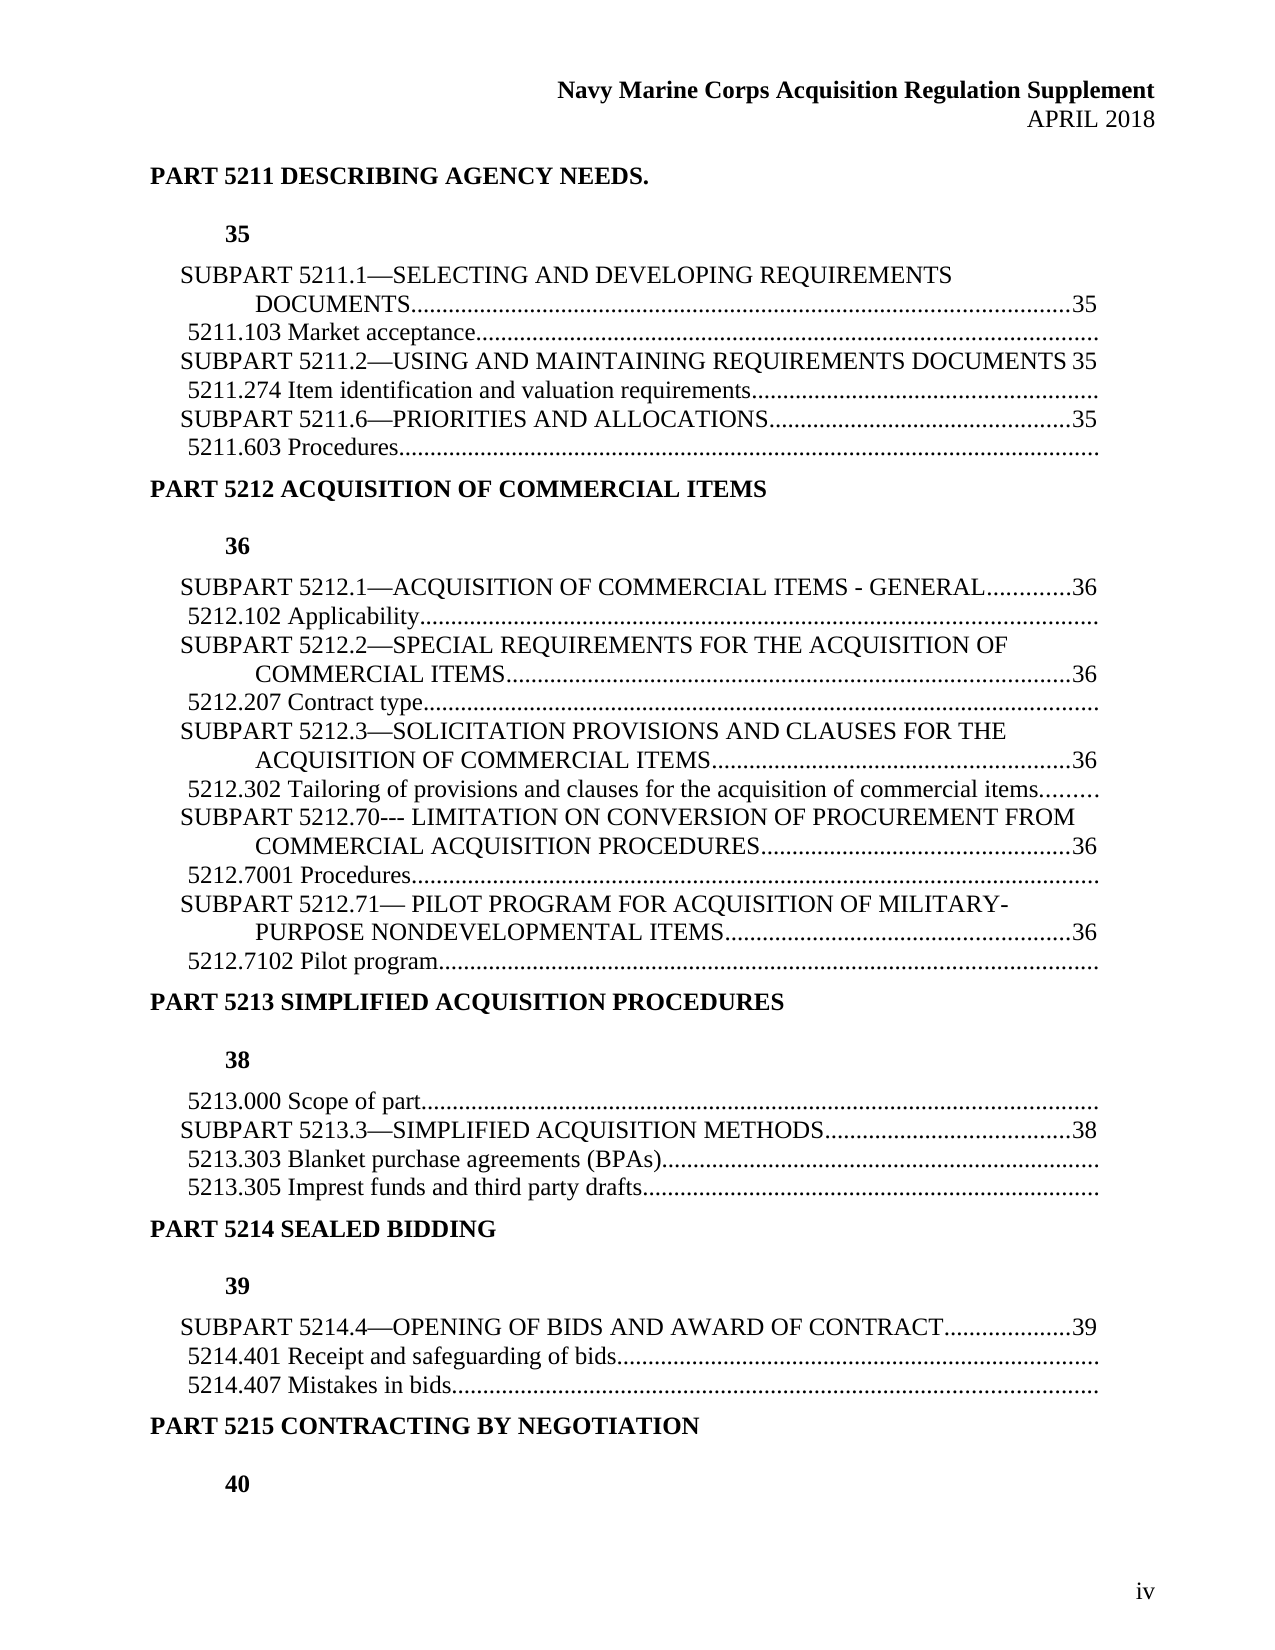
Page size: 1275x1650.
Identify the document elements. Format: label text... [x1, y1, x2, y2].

text PART 5215 CONTRACTING BY NEGOTIATION 40 [150, 1411, 1097, 1497]
text SUBPART 5212.70--- LIMITATION ON CONVERSION OF PROCUREMENT FROM COMMERCIAL ACQUISITION PROCEDURES 36 [180, 802, 1097, 860]
text 5212.207 Contract type. 36 [187, 687, 1097, 716]
text 5212.302 Tailoring of provisions and clauses for the acquisition of commercial items. 36 [187, 774, 1097, 802]
text SUBPART 5211.6—PRIORITIES AND ALLOCATIONS 35 [180, 404, 1097, 432]
text 5212.7102 Pilot program. 37 [187, 946, 1097, 975]
text SUBPART 5212.2—SPECIAL REQUIREMENTS FOR THE ACQUISITION OF COMMERCIAL ITEMS 36 [180, 630, 1097, 687]
text SUBPART 5212.3—SOLICITATION PROVISIONS AND CLAUSES FOR THE ACQUISITION OF COMMERCIAL ITEMS 36 [180, 716, 1097, 774]
text 5213.000 Scope of part. 38 [187, 1086, 1097, 1115]
text 5212.7001 Procedures 36 [187, 860, 1097, 889]
text 5211.603 Procedures. 35 [187, 432, 1097, 461]
text PART 5214 SEALED BIDDING 39 [150, 1214, 1097, 1300]
text 5213.303 Blanket purchase agreements (BPAs). 38 [187, 1144, 1097, 1172]
text PART 5213 SIMPLIFIED ACQUISITION PROCEDURES 38 [150, 987, 1097, 1074]
text 5214.401 Receipt and safeguarding of bids. 39 [187, 1341, 1097, 1370]
text 5211.274 Item identification and valuation requirements. 35 [187, 375, 1097, 404]
text SUBPART 5214.4—OPENING OF BIDS AND AWARD OF CONTRACT 39 [180, 1312, 1097, 1341]
text 5214.407 Mistakes in bids. 39 [187, 1370, 1097, 1399]
text SUBPART 5213.3—SIMPLIFIED ACQUISITION METHODS 38 [180, 1115, 1097, 1144]
text 5211.103 Market acceptance. 35 [187, 317, 1097, 346]
text SUBPART 5211.1—SELECTING AND DEVELOPING REQUIREMENTS DOCUMENTS 35 [180, 260, 1097, 317]
text PART 5211 DESCRIBING AGENCY NEEDS. 35 [150, 161, 1097, 247]
text 5212.102 Applicability. 36 [187, 601, 1097, 630]
text PART 5212 ACQUISITION OF COMMERCIAL ITEMS 36 [150, 474, 1097, 560]
text 5213.305 Imprest funds and third party drafts. 38 [187, 1172, 1097, 1201]
text SUBPART 5212.1—ACQUISITION OF COMMERCIAL ITEMS - GENERAL 36 [180, 572, 1097, 601]
text SUBPART 5211.2—USING AND MAINTAINING REQUIREMENTS DOCUMENTS 35 [180, 346, 1097, 375]
text SUBPART 5212.71— PILOT PROGRAM FOR ACQUISITION OF MILITARY-PURPOSE NONDEVELOPMENTAL ITEMS 36 [180, 889, 1097, 946]
